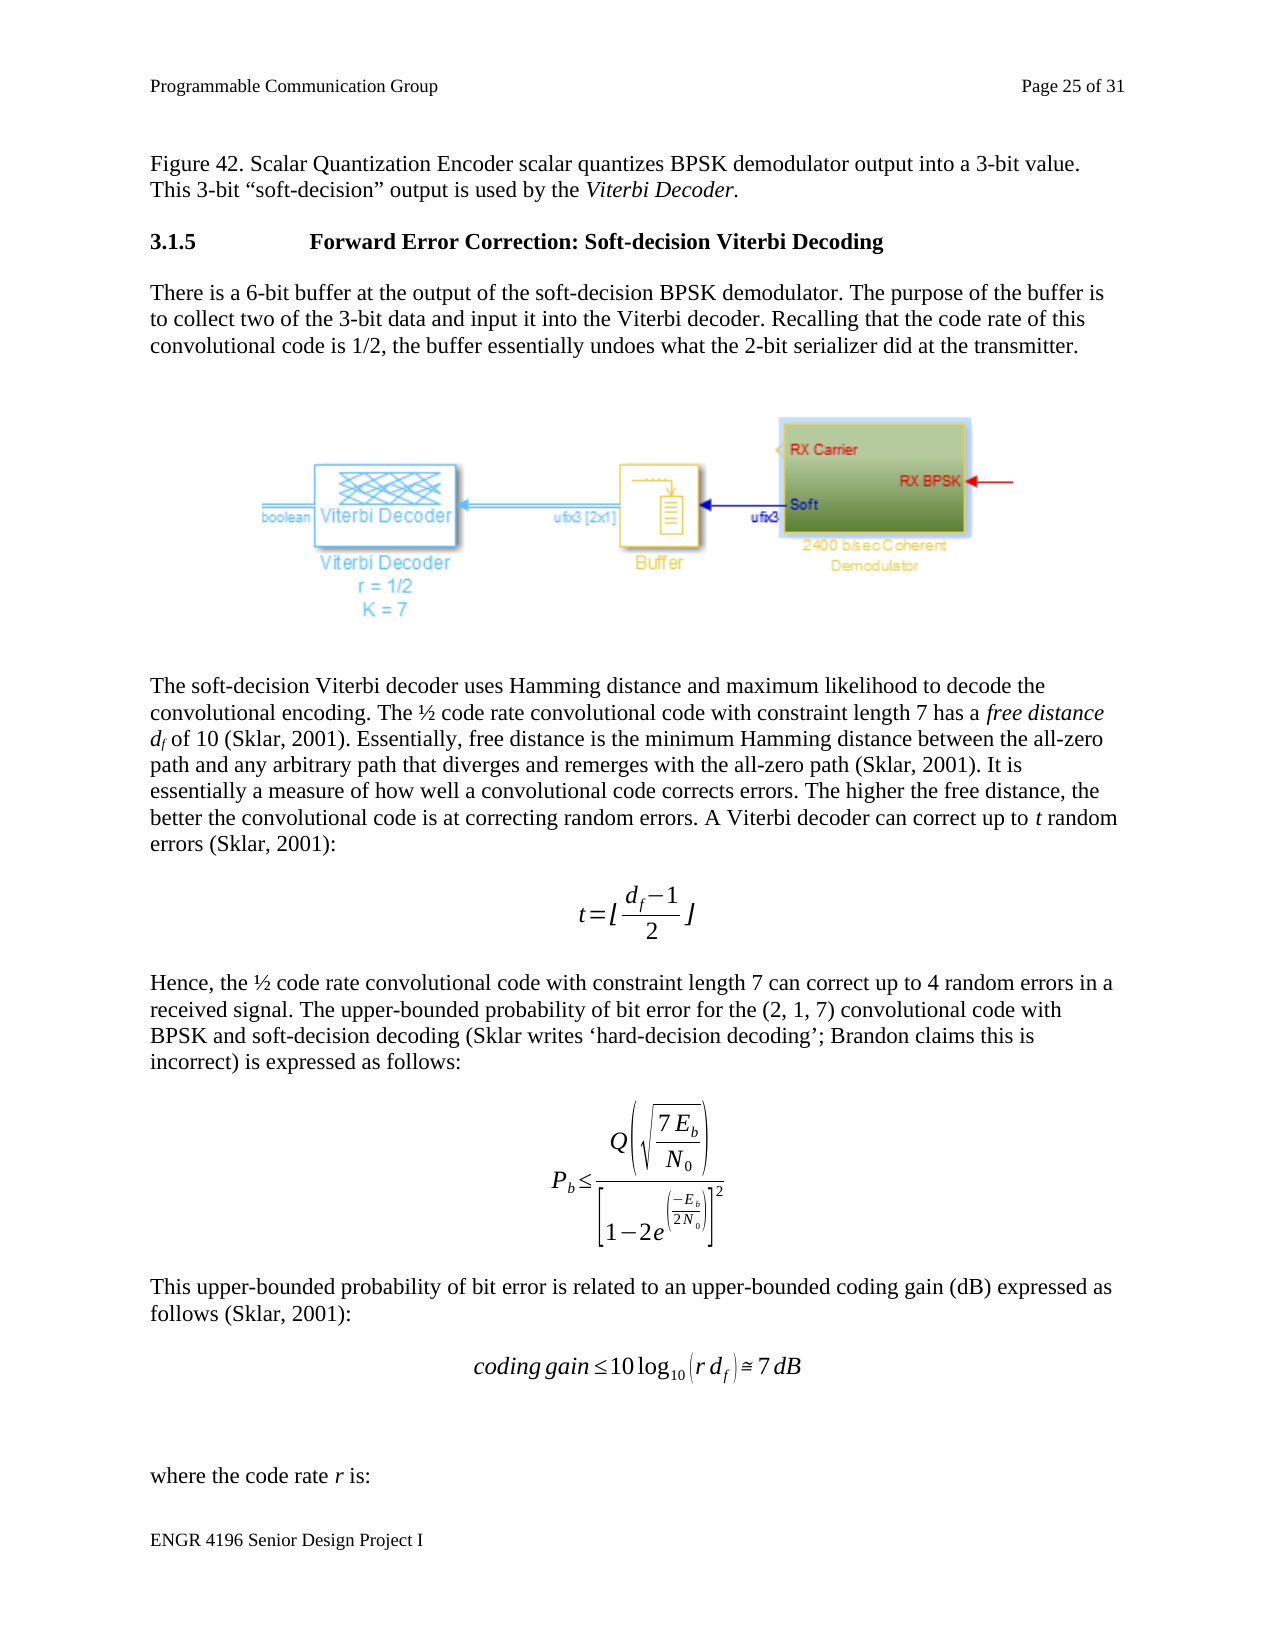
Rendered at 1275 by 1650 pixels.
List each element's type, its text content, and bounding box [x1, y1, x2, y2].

text There is a 6-bit buffer at the output of the soft-decision BPSK demodulator. The purpose of the buffer is to collect two of the 3-bit data and input it into the Viterbi decoder. Recalling that the code rate of this convolutional code is 1/2, the buffer essentially undoes what the 2-bit serializer did at the transmitter. [150, 279, 1125, 358]
text Figure 42. Scalar Quantization Encoder scalar quantizes BPSK demodulator output into a 3-bit value. This 3-bit “soft-decision” output is used by the Viterbi Decoder. [150, 150, 1125, 203]
text This upper-bounded probability of bit error is related to an upper-bounded coding gain (dB) expressed as follows (Sklar, 2001): [150, 1273, 1125, 1326]
subtitle 3.1.5 Forward Error Correction: Soft-decision Viterbi Decoding [150, 228, 1125, 254]
picture [261, 383, 1014, 648]
text Hence, the ½ code rate convolutional code with constraint length 7 can correct up to 4 random errors in a received signal. The upper-bounded probability of bit error for the (2, 1, 7) convolutional code with BPSK and soft-decision decoding (Sklar writes ‘hard-decision decoding’; Brandon claims this is incorrect) is expressed as follows: [150, 969, 1125, 1075]
text The soft-decision Viterbi decoder uses Hamming distance and maximum likelihood to decode the convolutional encoding. The ½ code rate convolutional code with constraint length 7 has a free distance df of 10 (Sklar, 2001). Essentially, free distance is the minimum Hamming distance between the all-zero path and any arbitrary path that diverges and remerges with the all-zero path (Sklar, 2001). It is essentially a measure of how well a convolutional code corrects errors. The higher the free distance, the better the convolutional code is at correcting random errors. A Viterbi decoder can correct up to t random errors (Sklar, 2001): [150, 672, 1125, 857]
text where the code rate r is: [150, 1462, 1125, 1488]
